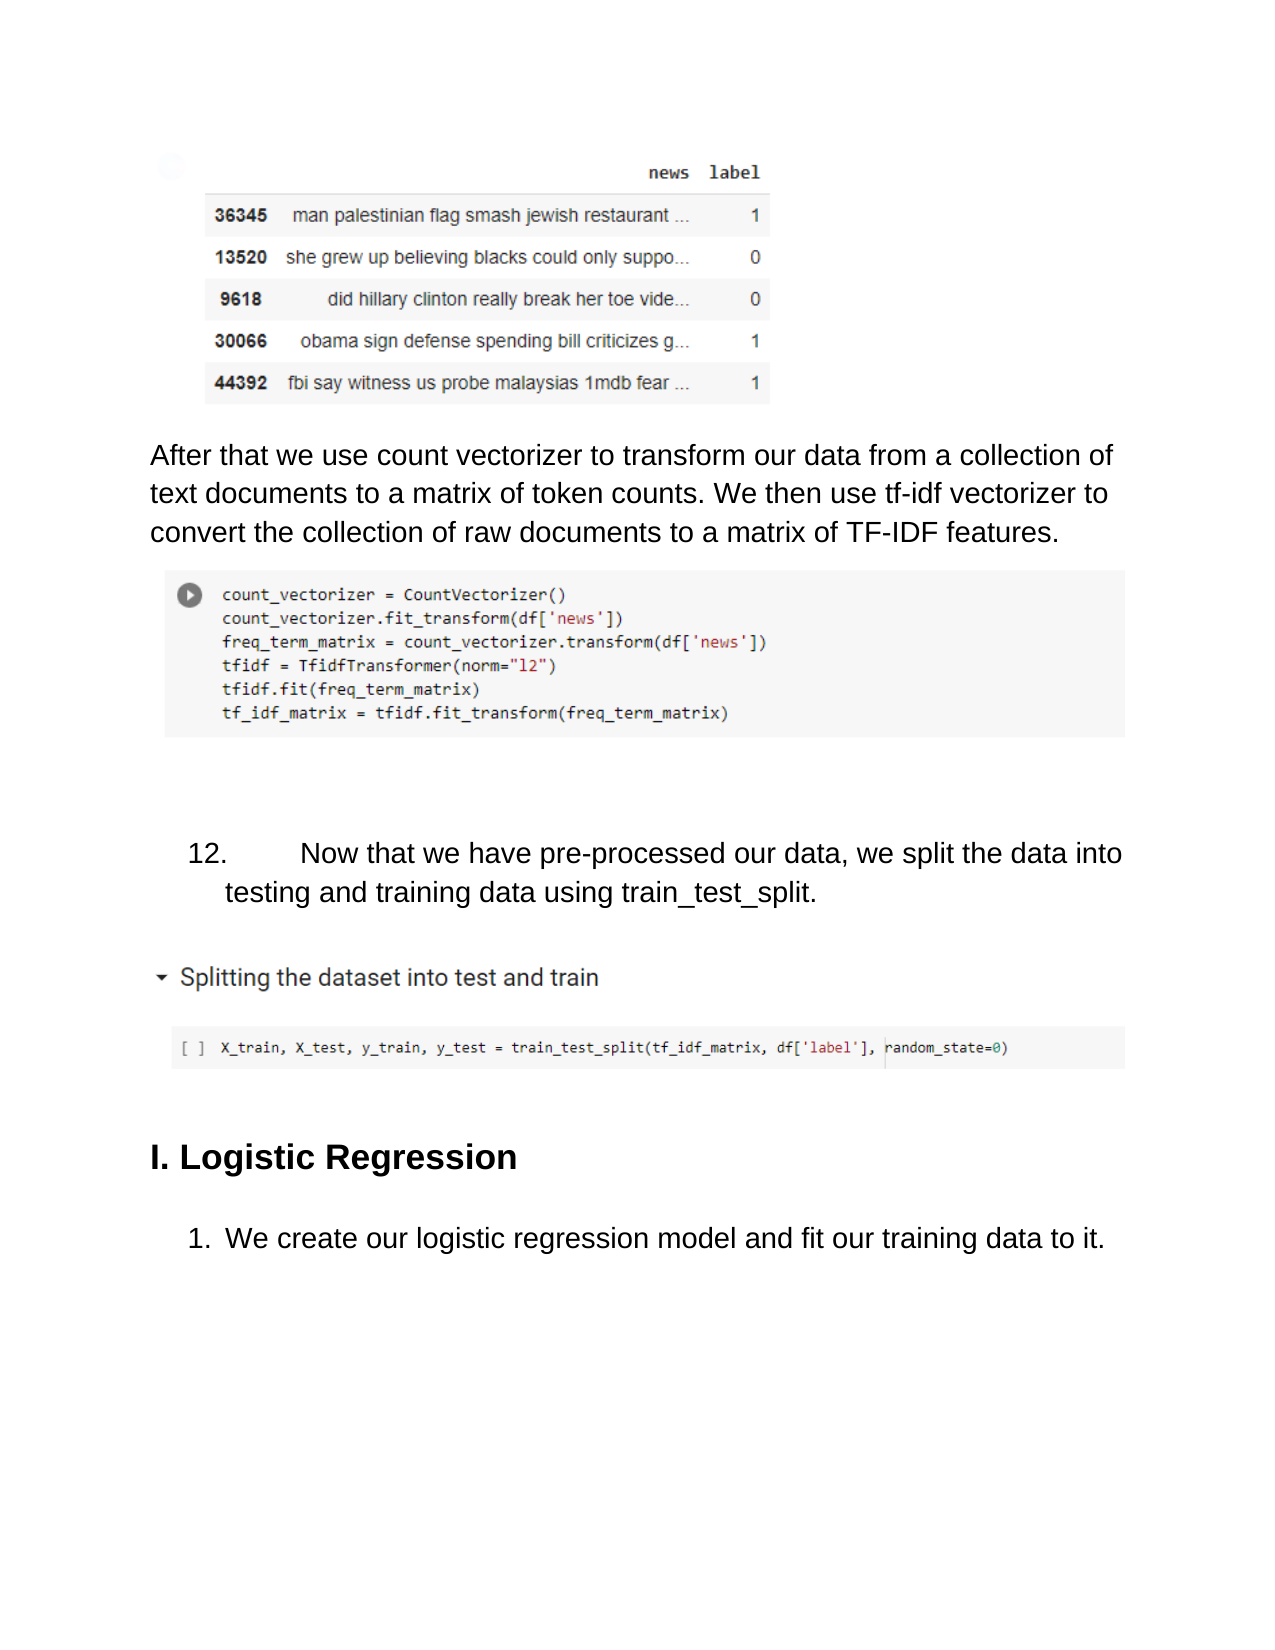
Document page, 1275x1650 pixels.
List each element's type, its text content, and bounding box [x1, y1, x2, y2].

picture [150, 553, 1125, 756]
picture [150, 952, 1125, 1094]
picture [150, 150, 847, 434]
text I. Logistic Regression [150, 1136, 1125, 1177]
text After that we use count vectorizer to transform our data from a collection of text documents to a matrix of token counts. We then use tf-idf vectorizer to convert the collection of raw documents to a matrix of TF-IDF features. [150, 438, 1125, 548]
list Now that we have pre-processed our data, we split the data into testing and training data using train_test_split. [187, 836, 1125, 908]
list We create our logistic regression model and fit our training data to it. [187, 1221, 1125, 1255]
